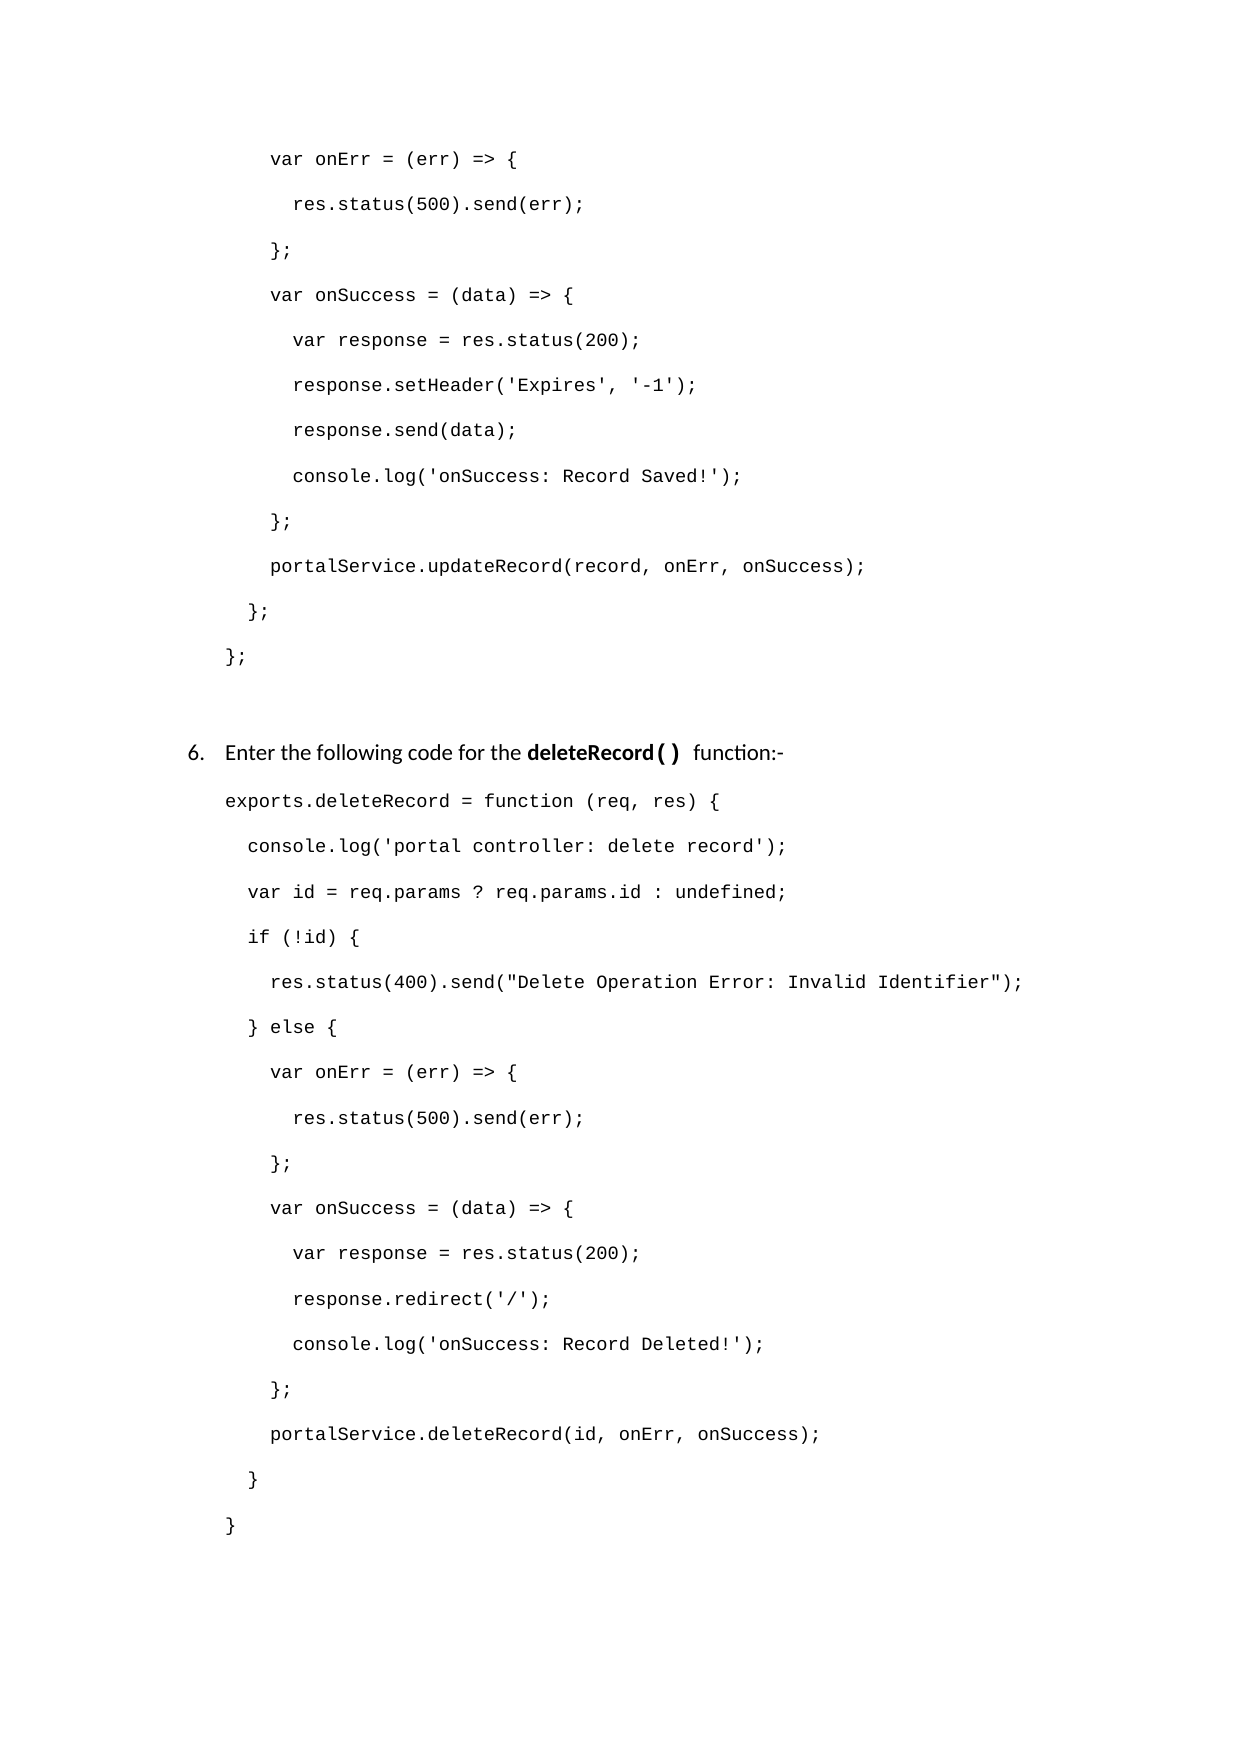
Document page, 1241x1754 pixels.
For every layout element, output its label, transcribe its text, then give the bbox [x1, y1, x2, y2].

text } [225, 1470, 1090, 1491]
text }; [225, 1154, 1090, 1175]
text var onErr = (err) => { [225, 1063, 1090, 1084]
text if (!id) { [225, 928, 1090, 949]
text response.send(data); [225, 421, 1090, 442]
text console.log('onSuccess: Record Saved!'); [225, 466, 1090, 488]
text var response = res.status(200); [225, 331, 1090, 352]
text } else { [225, 1018, 1090, 1039]
text response.redirect('/'); [225, 1289, 1090, 1311]
list Enter the following code for the deleteRecord() function:- [187, 738, 1090, 767]
text }; [225, 1380, 1090, 1401]
text }; [225, 602, 1090, 623]
text var id = req.params ? req.params.id : undefined; [225, 882, 1090, 904]
text portalService.deleteRecord(id, onErr, onSuccess); [225, 1425, 1090, 1446]
text console.log('portal controller: delete record'); [225, 837, 1090, 858]
text var onSuccess = (data) => { [225, 1199, 1090, 1220]
text var response = res.status(200); [225, 1244, 1090, 1265]
text res.status(400).send("Delete Operation Error: Invalid Identifier"); [225, 973, 1090, 994]
text res.status(500).send(err); [225, 195, 1090, 216]
text }; [225, 240, 1090, 262]
text }; [225, 647, 1090, 668]
text response.setHeader('Expires', '-1'); [225, 376, 1090, 397]
text res.status(500).send(err); [225, 1108, 1090, 1130]
text } [225, 1515, 1090, 1537]
text portalService.updateRecord(record, onErr, onSuccess); [225, 557, 1090, 578]
text }; [225, 512, 1090, 533]
text exports.deleteRecord = function (req, res) { [225, 792, 1090, 813]
text var onSuccess = (data) => { [225, 286, 1090, 307]
text console.log('onSuccess: Record Deleted!'); [225, 1334, 1090, 1356]
text var onErr = (err) => { [225, 150, 1090, 171]
